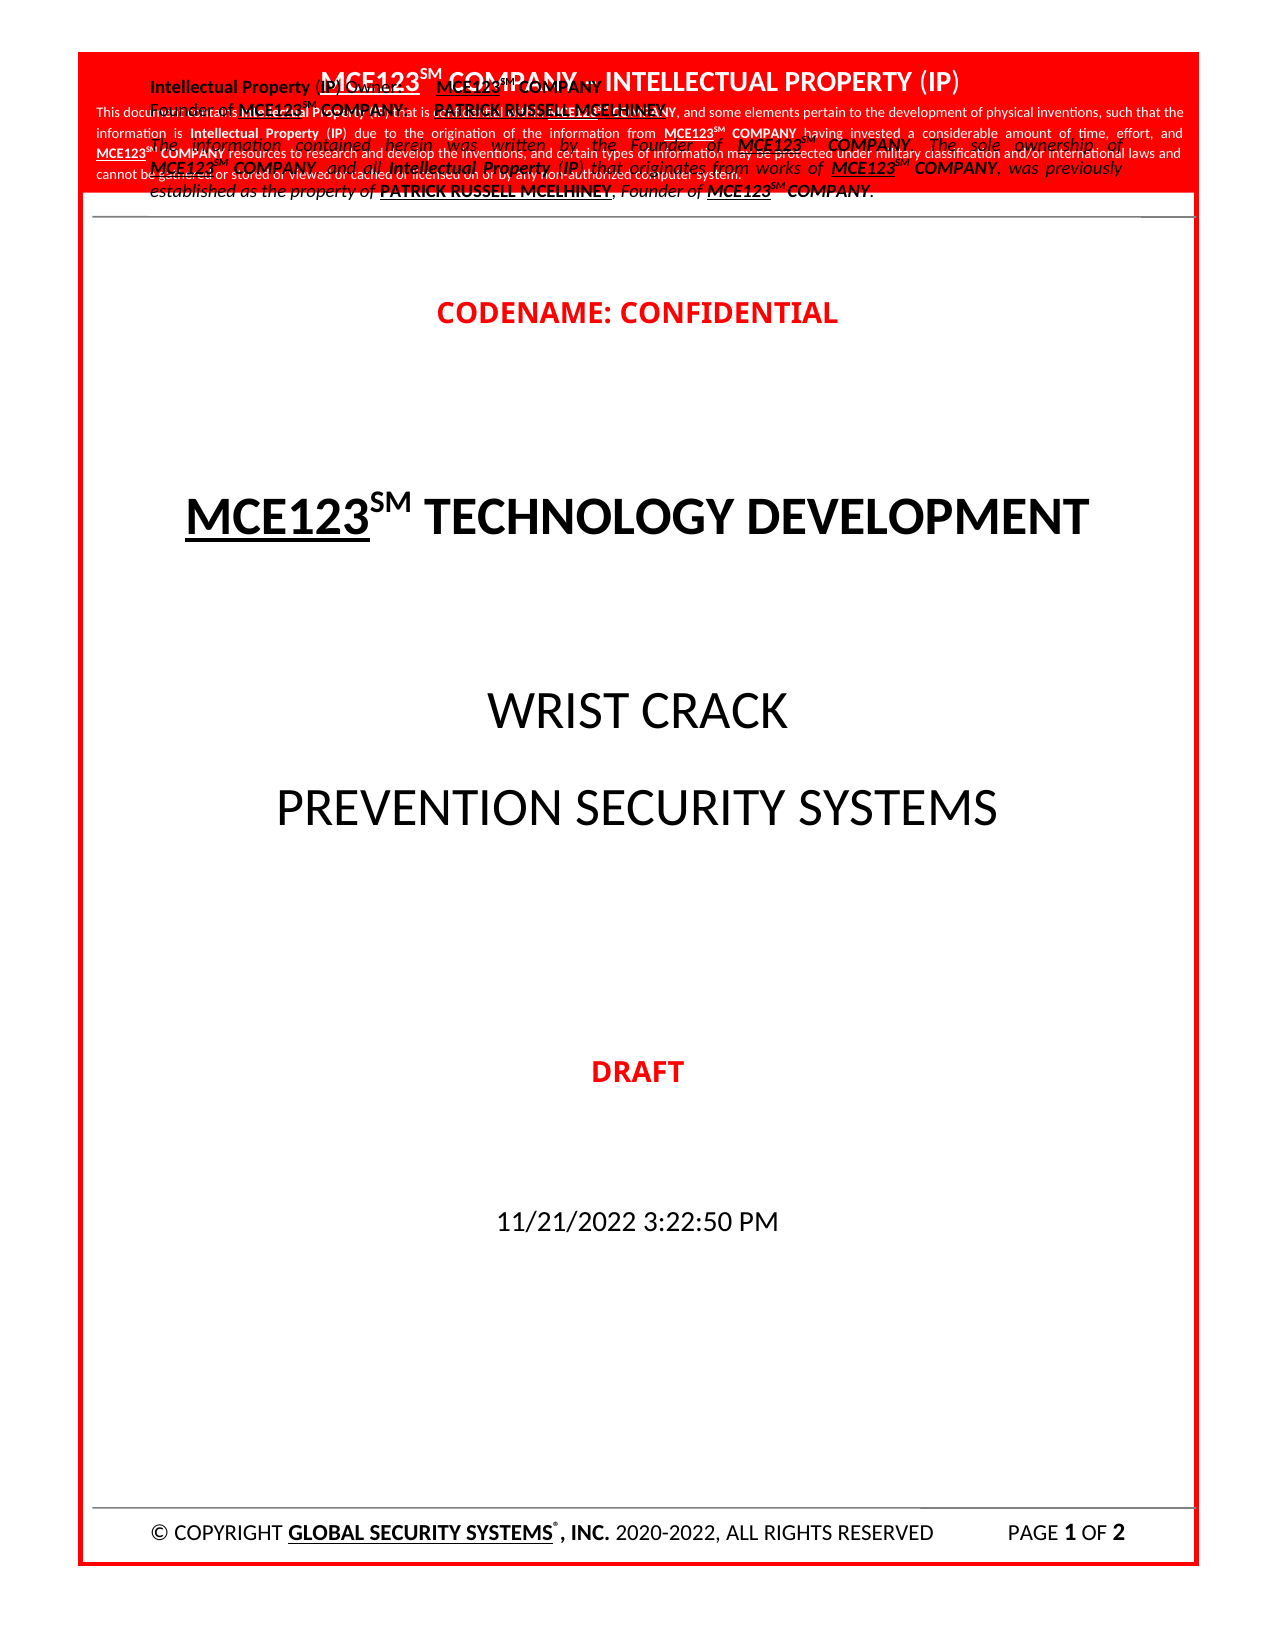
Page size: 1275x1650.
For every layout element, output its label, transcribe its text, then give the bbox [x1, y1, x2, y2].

text PREVENTION SECURITY SYSTEMS [150, 773, 1125, 839]
text 11/21/2022 3:22:50 PM [150, 1203, 1125, 1239]
text CODENAME: CONFIDENTIAL [150, 292, 1125, 332]
text MCE123SM TECHNOLOGY DEVELOPMENT [150, 482, 1125, 548]
text DRAFT [150, 1052, 1125, 1091]
text WRIST CRACK [150, 676, 1125, 742]
